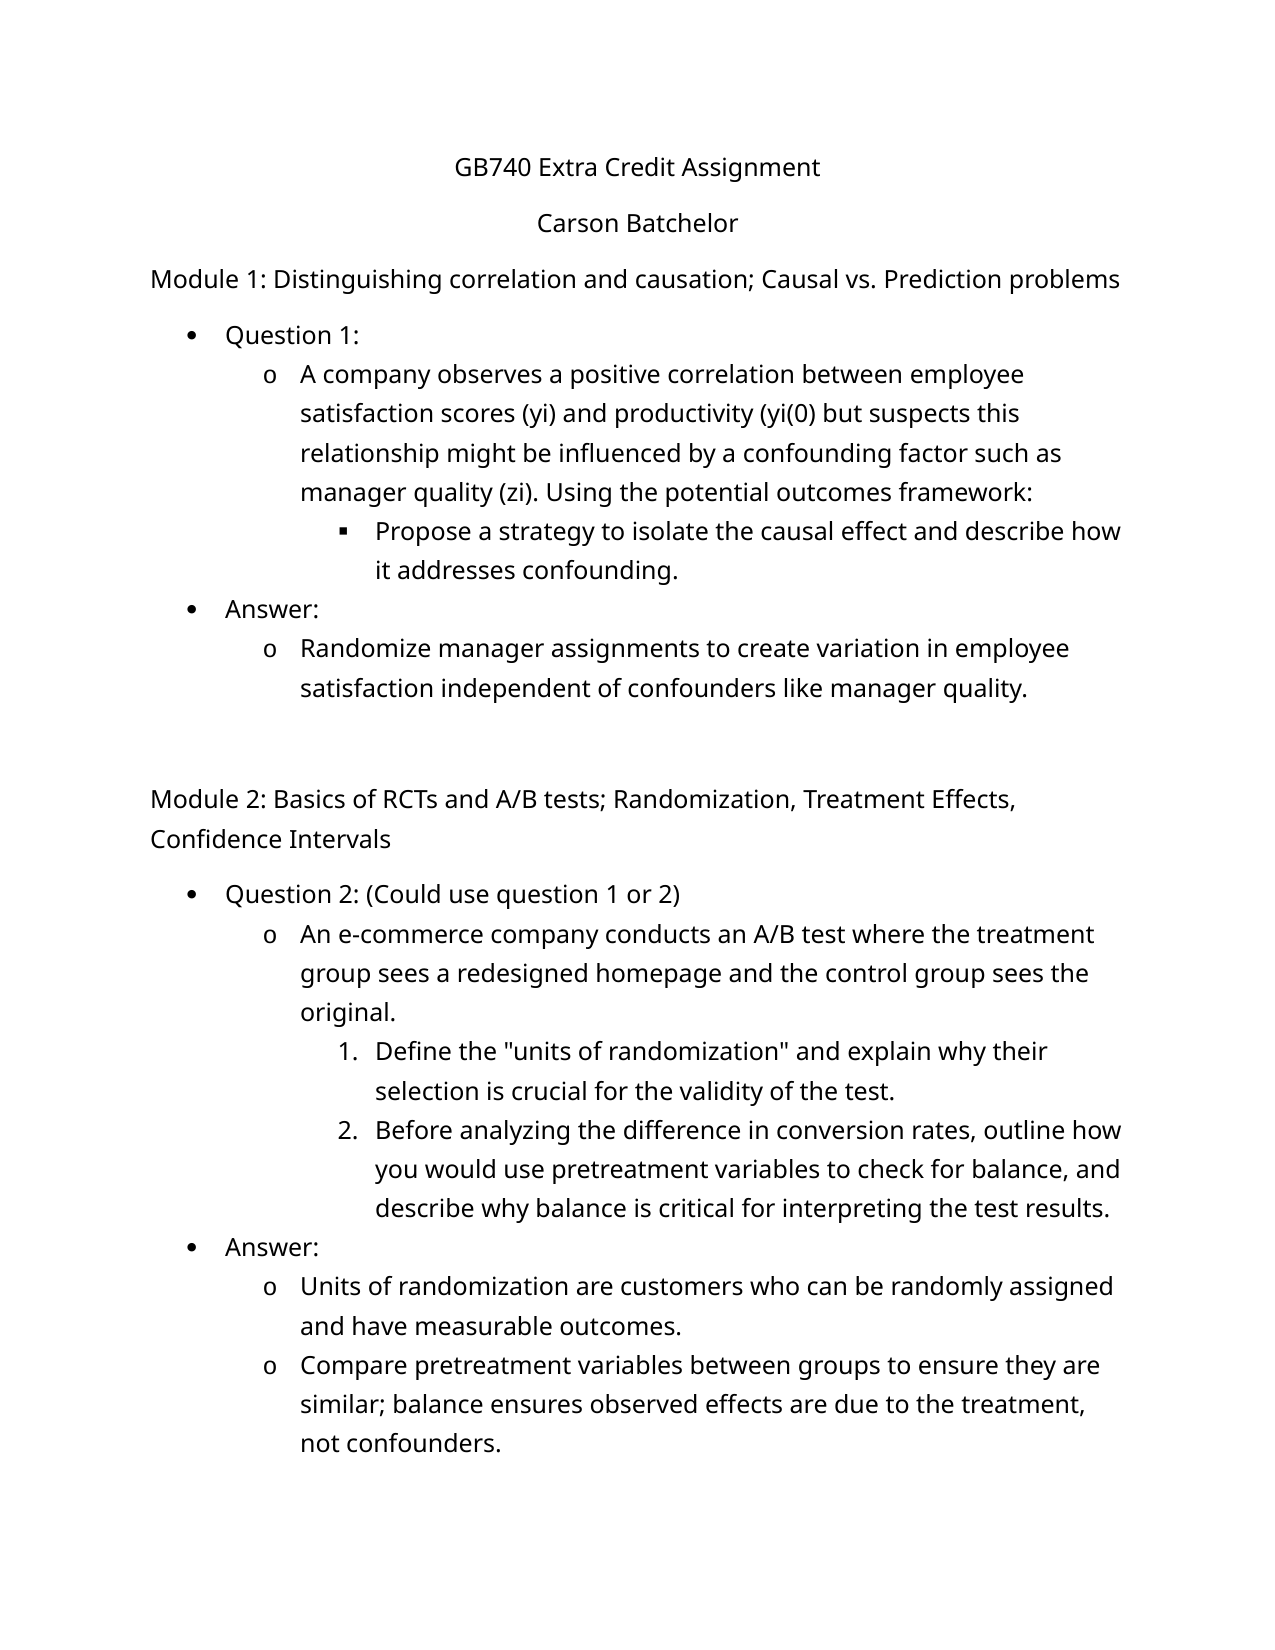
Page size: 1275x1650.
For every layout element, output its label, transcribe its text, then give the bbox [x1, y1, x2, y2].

list Answer: [187, 1230, 1125, 1264]
list Compare pretreatment variables between groups to ensure they are similar; balance ensures observed effects are due to the treatment, not confounders. [262, 1347, 1125, 1460]
list Question 1: [187, 317, 1125, 352]
text Module 1: Distinguishing correlation and causation; Causal vs. Prediction problems [150, 262, 1125, 296]
list Before analyzing the difference in conversion rates, outline how you would use pretreatment variables to check for balance, and describe why balance is critical for interpreting the test results. [337, 1112, 1125, 1225]
list Question 2: (Could use question 1 or 2) [187, 877, 1125, 911]
list Propose a strategy to isolate the causal effect and describe how it addresses confounding. [337, 513, 1125, 587]
list Units of randomization are customers who can be randomly assigned and have measurable outcomes. [262, 1269, 1125, 1342]
list Define the "units of randomization" and explain why their selection is crucial for the validity of the test. [337, 1034, 1125, 1107]
list A company observes a positive correlation between employee satisfaction scores (yi) and productivity (yi(0) but suspects this relationship might be influenced by a confounding factor such as manager quality (zi). Using the potential outcomes framework: [262, 357, 1125, 508]
list Answer: [187, 592, 1125, 626]
list An e-commerce company conducts an A/B test where the treatment group sees a redesigned homepage and the control group sees the original. [262, 916, 1125, 1029]
list Randomize manager assignments to create variation in employee satisfaction independent of confounders like manager quality. [262, 631, 1125, 704]
text GB740 Extra Credit Assignment [150, 150, 1125, 184]
text Module 2: Basics of RCTs and A/B tests; Randomization, Treatment Effects, Confidence Intervals [150, 782, 1125, 855]
text Carson Batchelor [150, 206, 1125, 240]
